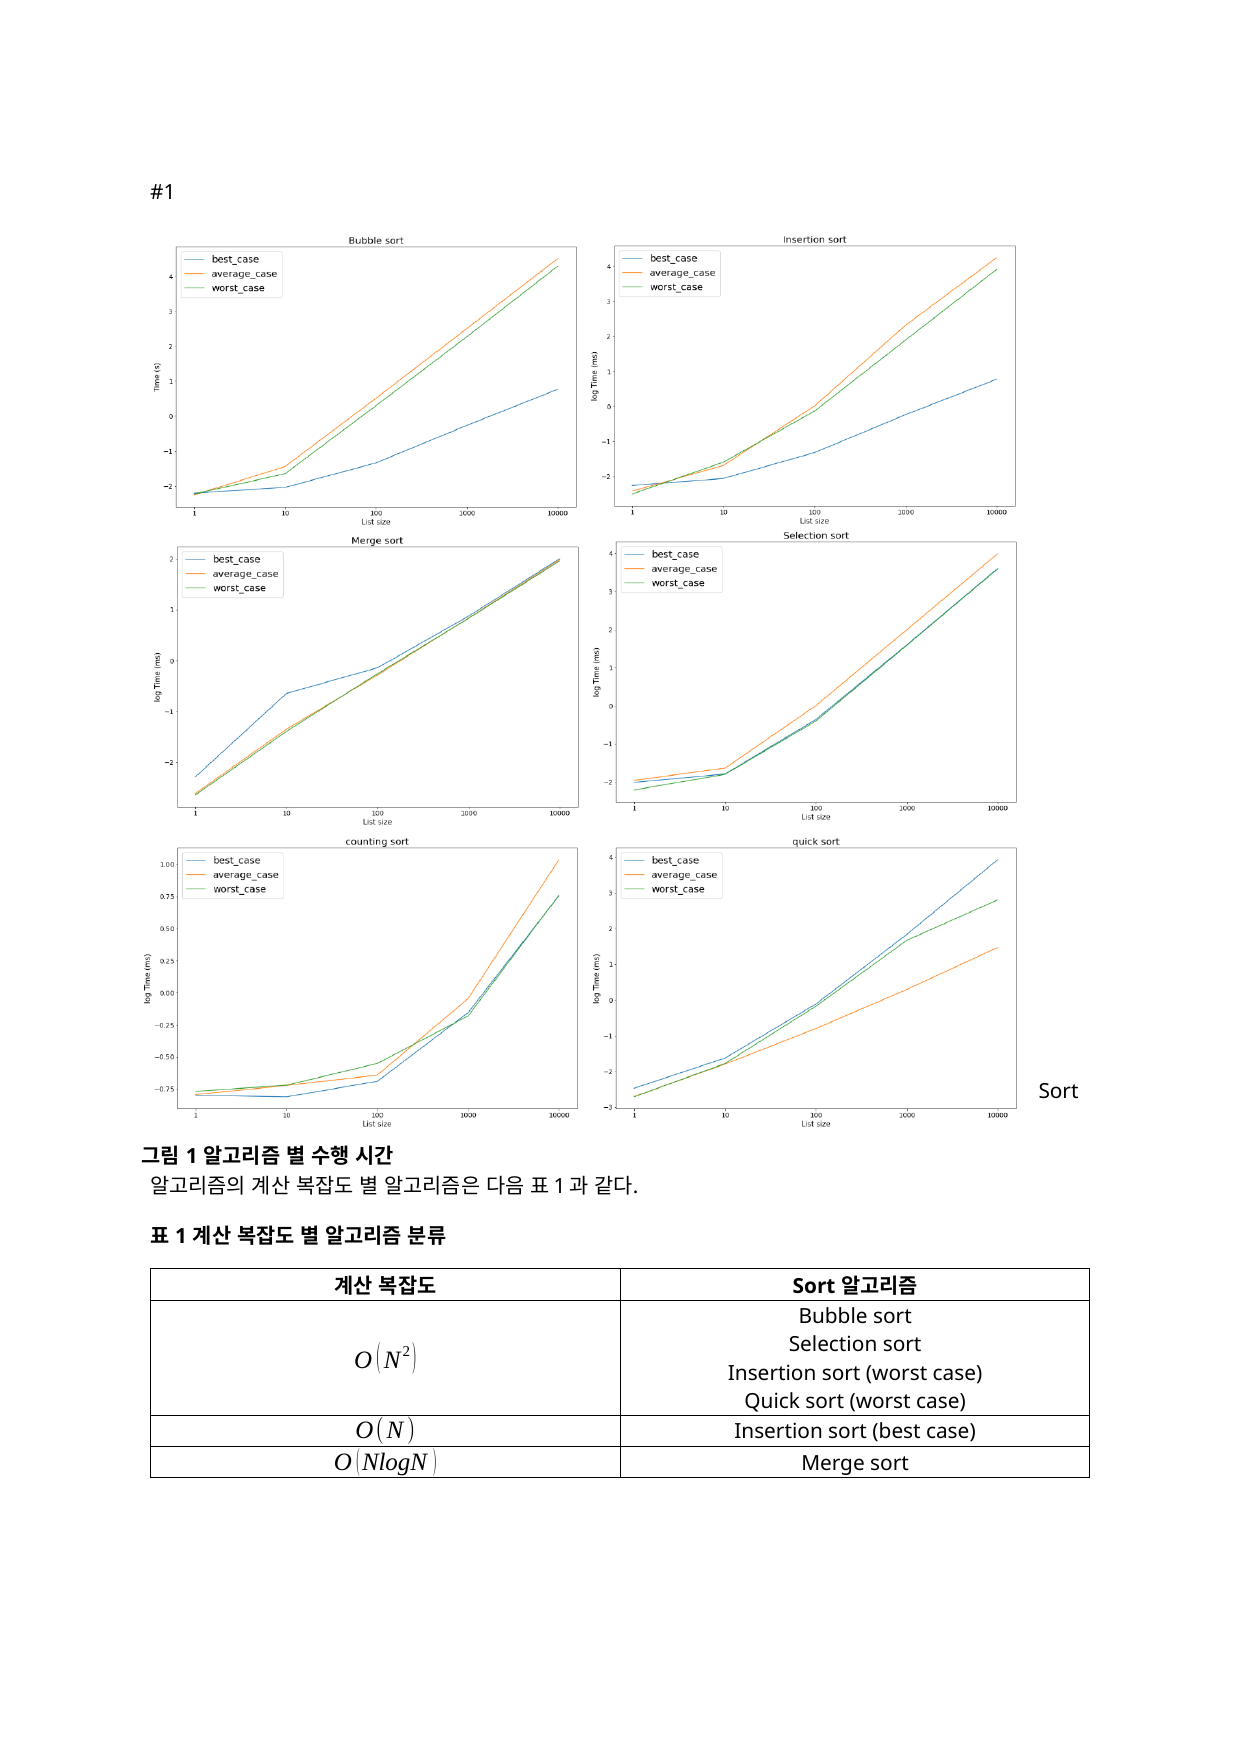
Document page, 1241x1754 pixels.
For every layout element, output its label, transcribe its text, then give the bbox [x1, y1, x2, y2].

picture [150, 233, 579, 529]
picture [588, 232, 1019, 824]
table_cell Bubble sort Selection sort Insertion sort (worst case) Quick sort (worst case) [621, 1301, 1089, 1414]
table_cell [151, 1301, 620, 1414]
text Sort 알고리즘의 계산 복잡도 별 알고리즘은 다음 표1과 같다. [150, 1076, 1090, 1200]
picture [141, 834, 580, 1131]
picture [151, 533, 581, 829]
table_cell Insertion sort (best case) [621, 1416, 1089, 1446]
text #1 [150, 177, 1090, 206]
table_header Sort 알고리즘 [621, 1269, 1089, 1300]
table_cell Merge sort [621, 1447, 1089, 1477]
table_header 계산 복잡도 [151, 1269, 620, 1300]
table_cell [151, 1447, 620, 1477]
picture [590, 834, 1019, 1131]
table_cell [151, 1416, 620, 1446]
